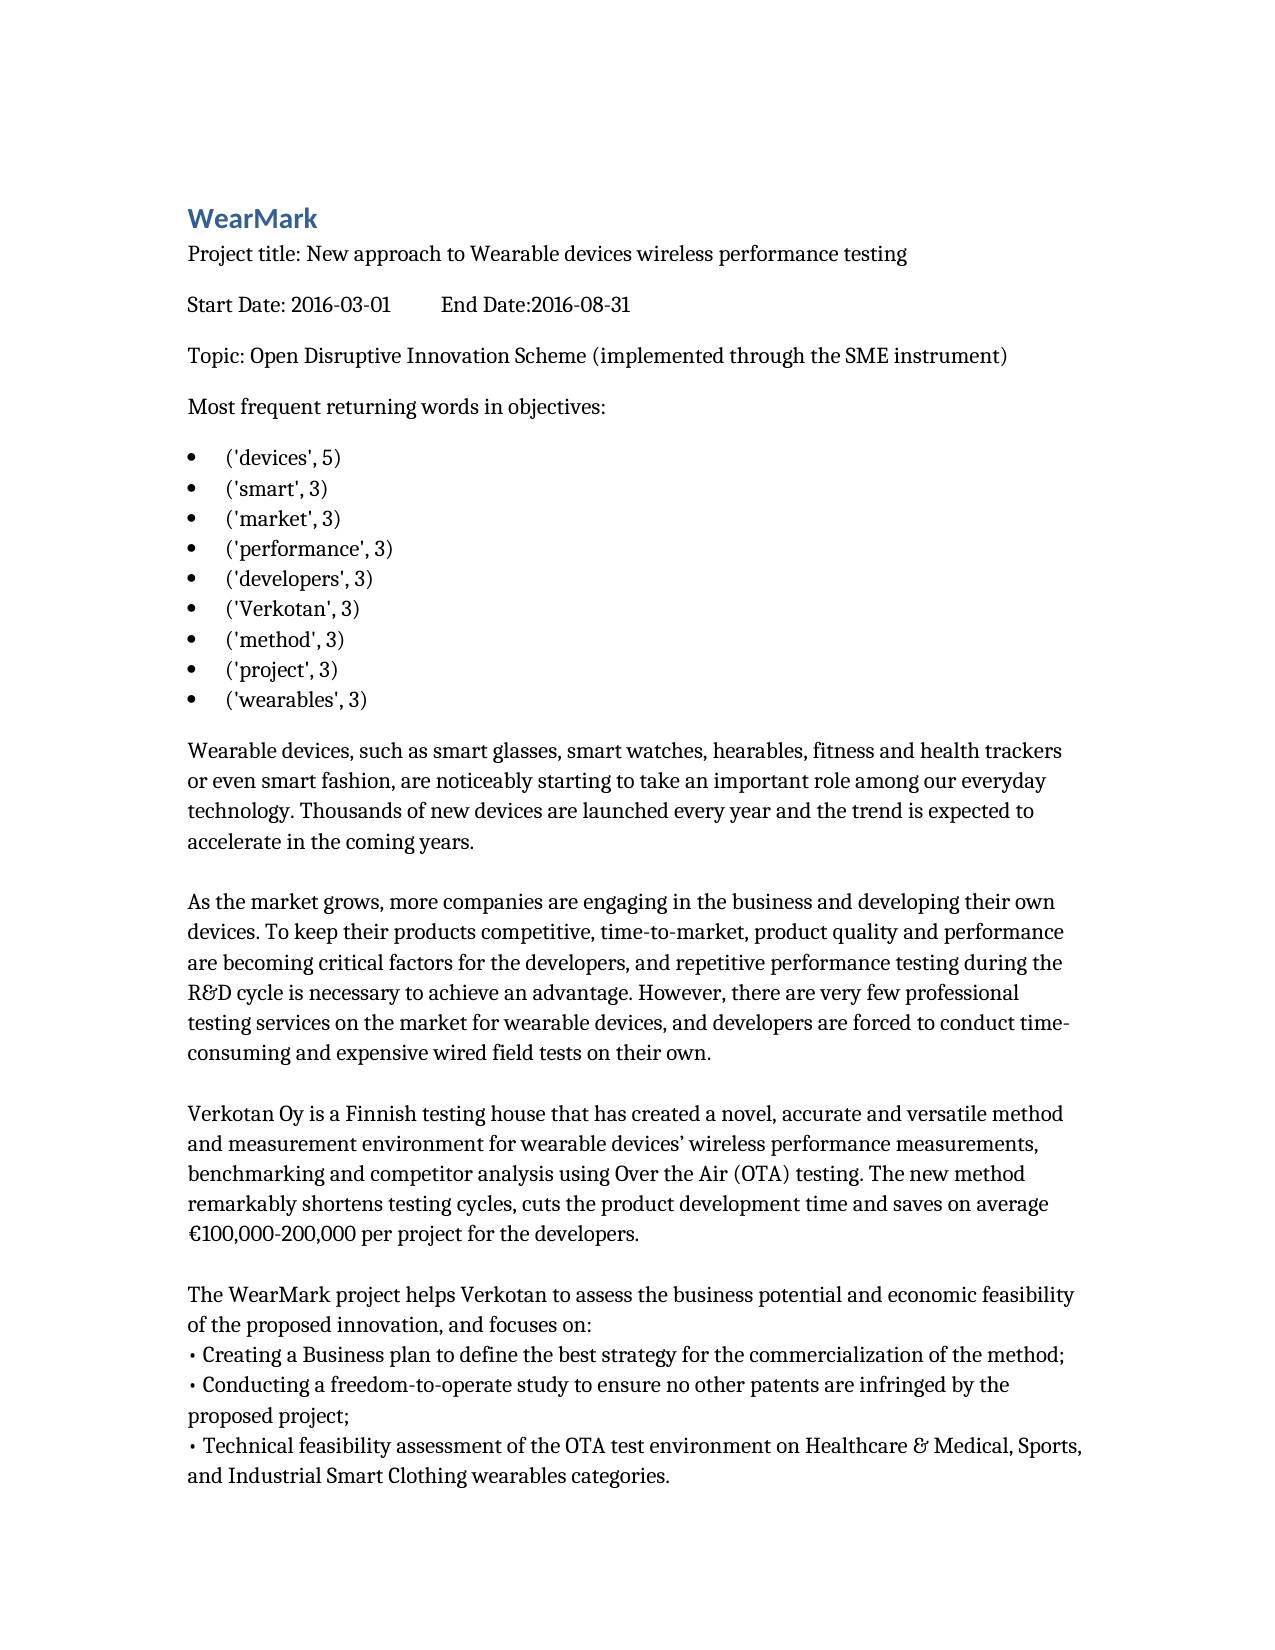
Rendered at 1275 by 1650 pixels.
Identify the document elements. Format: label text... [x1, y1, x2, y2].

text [187, 738, 1087, 1489]
subtitle WearMark [187, 200, 1087, 236]
list ('method', 3) [187, 626, 1087, 653]
list ('smart', 3) [187, 475, 1087, 502]
text Most frequent returning words in objectives: [187, 394, 1087, 420]
list ('project', 3) [187, 657, 1087, 683]
text Start Date: 2016-03-01 End Date:2016-08-31 [187, 292, 1087, 318]
list ('devices', 5) [187, 445, 1087, 471]
list ('market', 3) [187, 506, 1087, 532]
text Topic: Open Disruptive Innovation Scheme (implemented through the SME instrument) [187, 343, 1087, 369]
list ('wearables', 3) [187, 687, 1087, 713]
list ('developers', 3) [187, 566, 1087, 592]
text Project title: New approach to Wearable devices wireless performance testing [187, 241, 1087, 267]
list ('Verkotan', 3) [187, 596, 1087, 622]
list ('performance', 3) [187, 536, 1087, 562]
